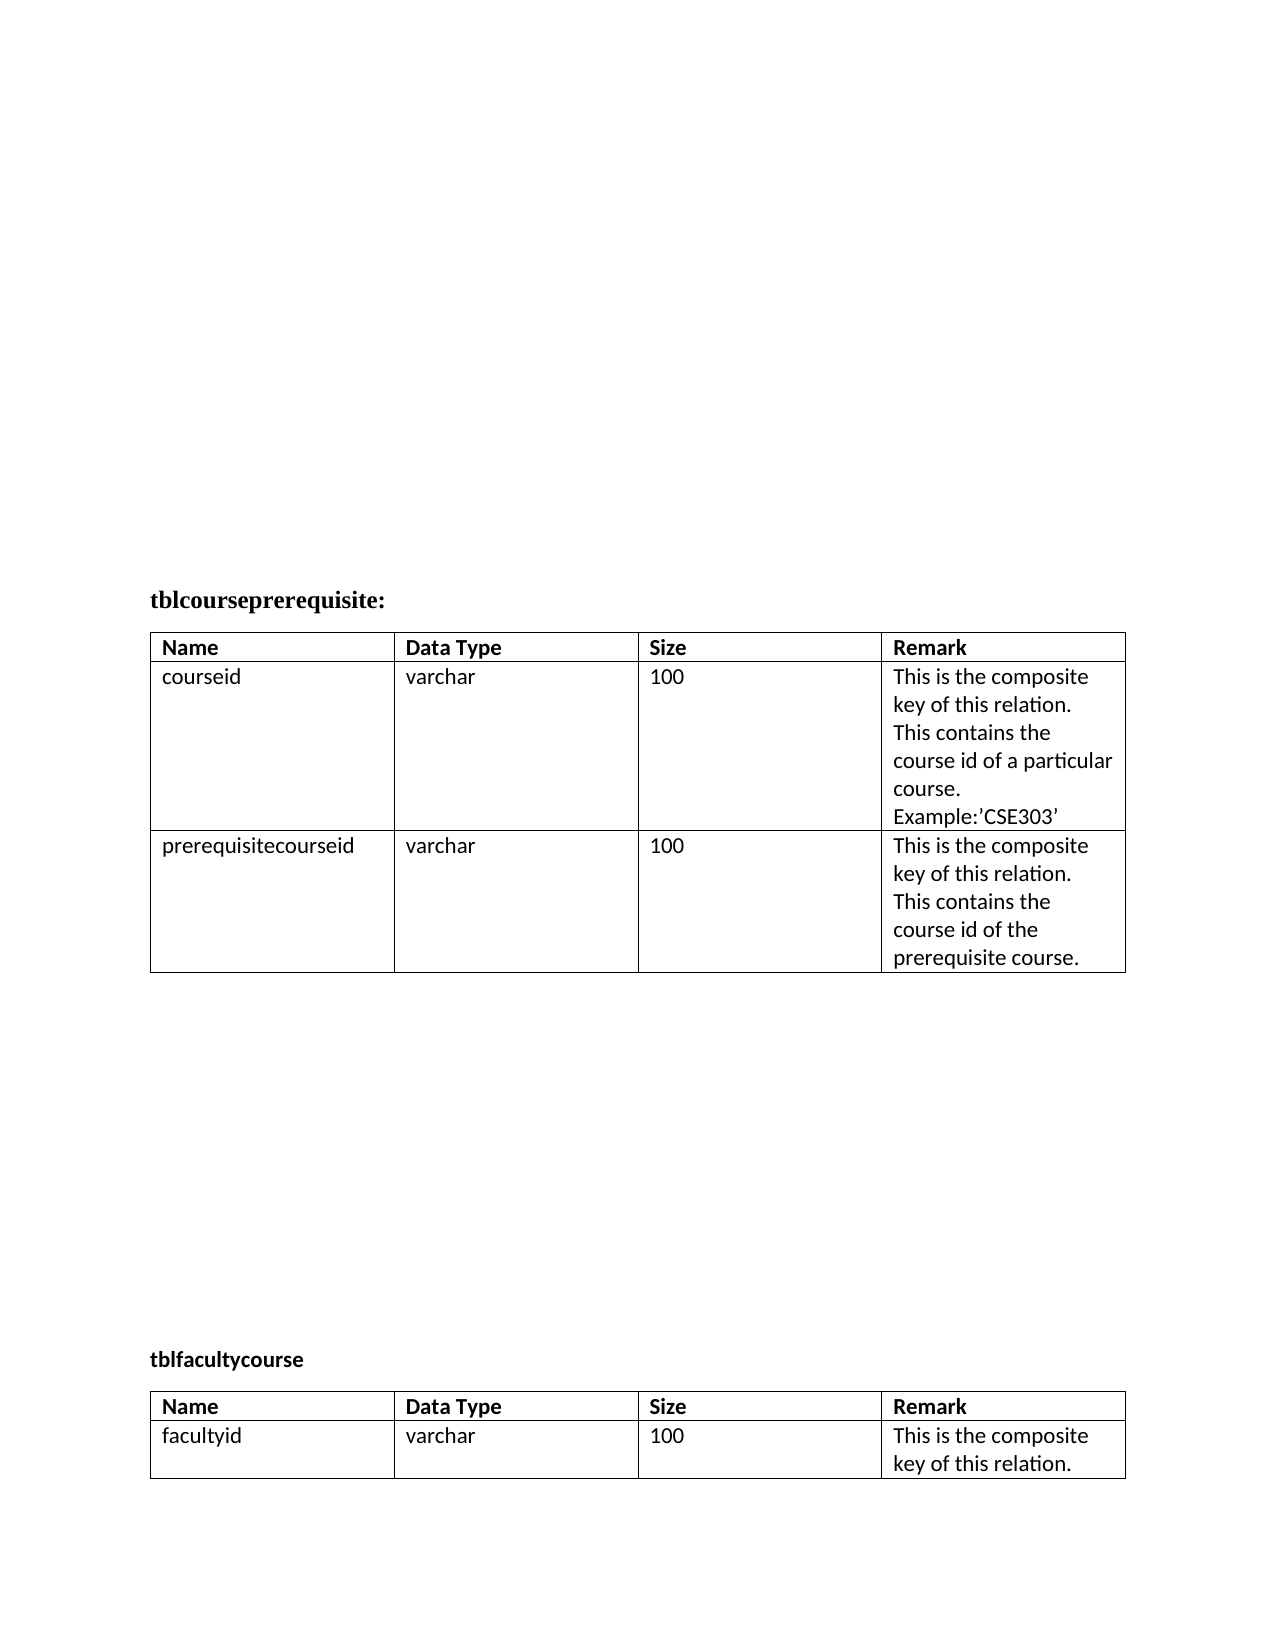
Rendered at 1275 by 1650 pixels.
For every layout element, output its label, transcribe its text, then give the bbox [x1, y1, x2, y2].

text tblcourseprerequisite: [150, 585, 1125, 614]
table_header Remark [882, 633, 1125, 661]
table_cell facultyid [151, 1421, 394, 1477]
table_cell This is the composite key of this relation. This contains the course id of the prerequisite course. [882, 831, 1125, 972]
table_cell This is the composite key of this relation. This contains the course id of a particular course. Example:’CSE303’ [882, 662, 1125, 830]
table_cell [882, 1421, 1125, 1477]
table_cell courseid [151, 662, 394, 830]
table_cell 100 [639, 831, 881, 972]
table_header Size [639, 1392, 881, 1420]
table_header Data Type [395, 633, 638, 661]
table_header Name [151, 633, 394, 661]
table_cell varchar [395, 1421, 638, 1477]
table_header Name [151, 1392, 394, 1420]
table_cell varchar [395, 831, 638, 972]
table_header Remark [882, 1392, 1125, 1420]
table_header Size [639, 633, 881, 661]
table_cell 100 [639, 1421, 881, 1477]
table_cell varchar [395, 662, 638, 830]
table_header Data Type [395, 1392, 638, 1420]
text tblfacultycourse [150, 1345, 1125, 1373]
table_cell 100 [639, 662, 881, 830]
table_cell prerequisitecourseid [151, 831, 394, 972]
